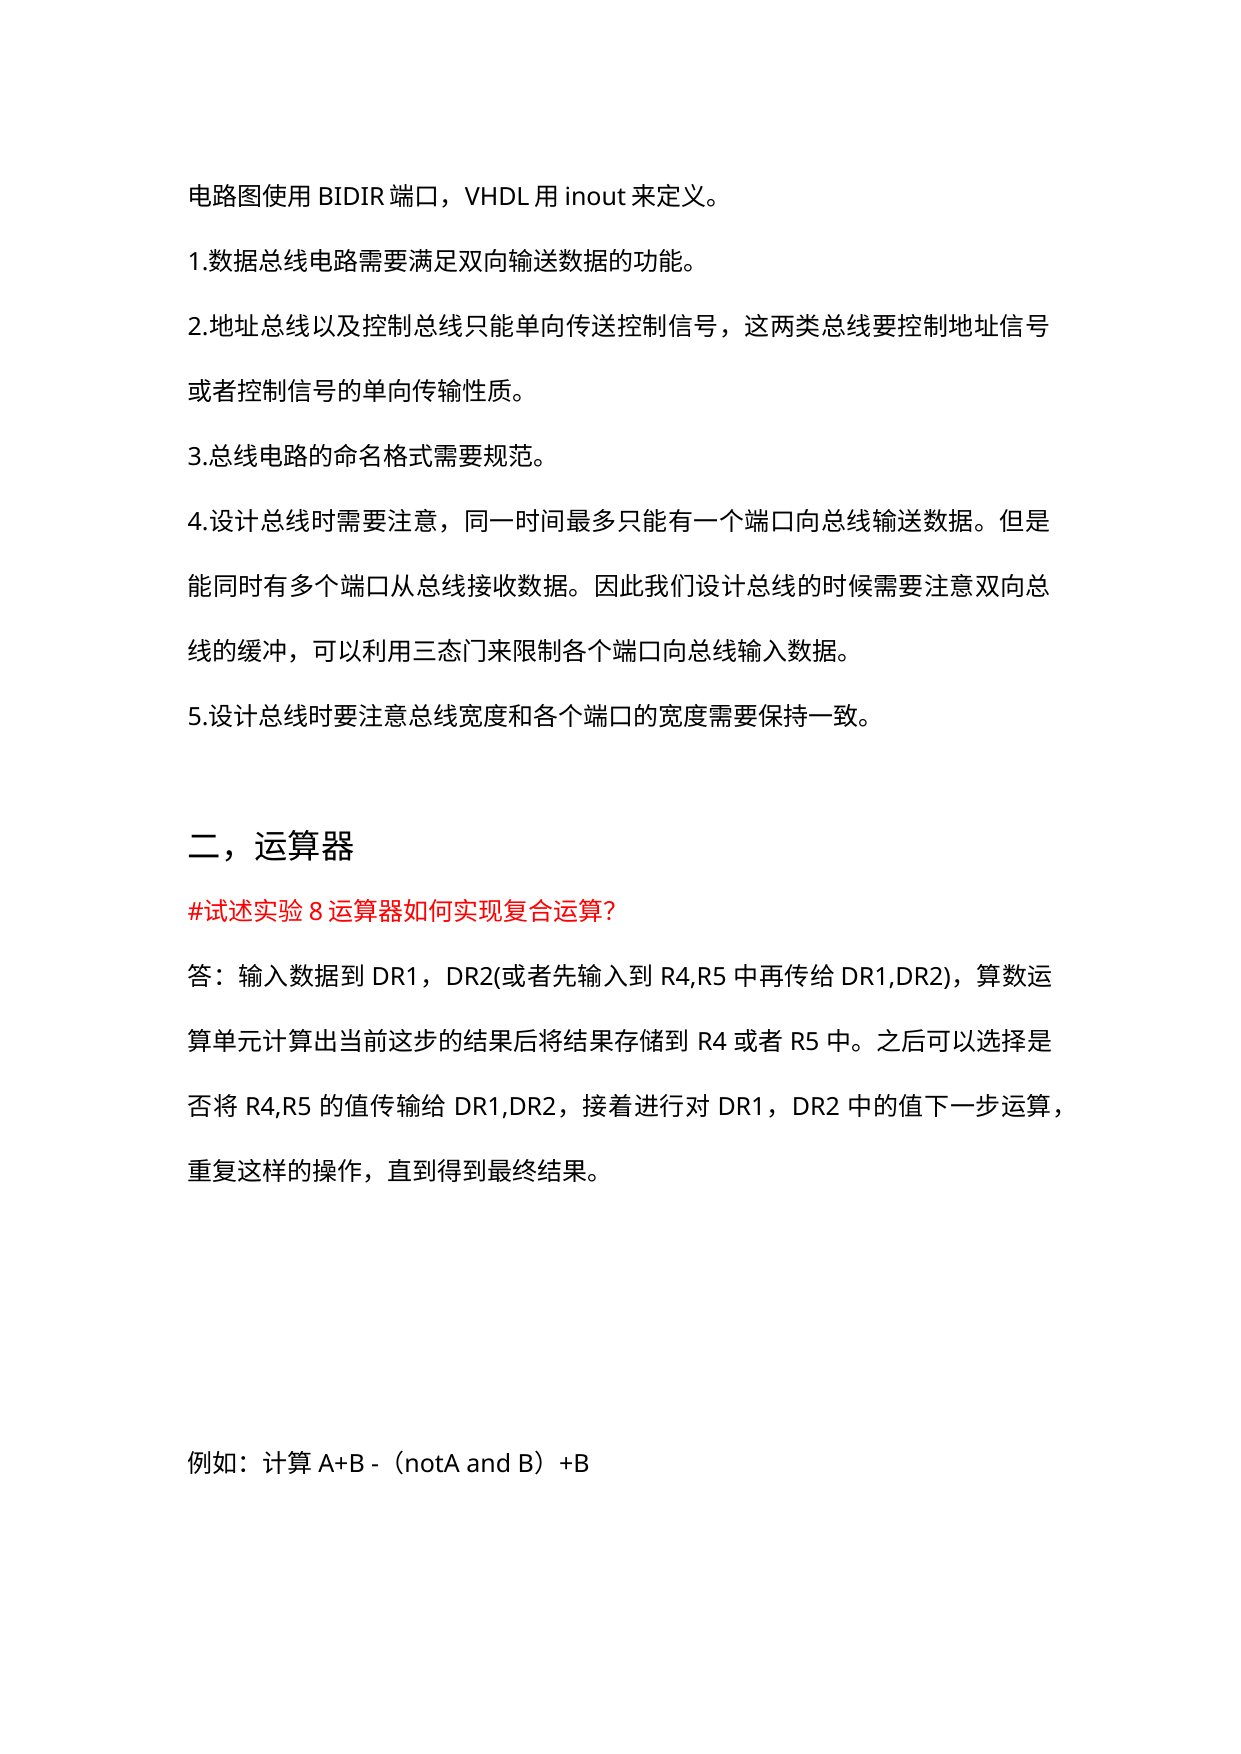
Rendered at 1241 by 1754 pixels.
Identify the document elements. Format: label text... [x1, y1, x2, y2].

text 2.地址总线以及控制总线只能单向传送控制信号，这两类总线要控制地址信号或者控制信号的单向传输性质。 [187, 292, 1053, 422]
text 4.设计总线时需要注意，同一时间最多只能有一个端口向总线输送数据。但是能同时有多个端口从总线接收数据。因此我们设计总线的时候需要注意双向总线的缓冲，可以利用三态门来限制各个端口向总线输入数据。 [187, 487, 1053, 682]
text 例如：计算 A+B -（notA and B）+B [187, 1429, 1053, 1494]
text #试述实验8运算器如何实现复合运算？ [187, 877, 1053, 942]
text 电路图使用BIDIR端口，VHDL用inout来定义。 [187, 162, 1053, 227]
text 答：输入数据到 DR1，DR2(或者先输入到 R4,R5 中再传给DR1,DR2)，算数运算单元计算出当前这步的结果后将结果存储到 R4 或者 R5 中。之后可以选择是否将 R4,R5 的值传输给 DR1,DR2，接着进行对 DR1，DR2 中的值下一步运算，重复这样的操作，直到得到最终结果。 [187, 942, 1053, 1202]
list 运算器 [187, 812, 1053, 877]
text 3.总线电路的命名格式需要规范。 [187, 422, 1053, 487]
text 5.设计总线时要注意总线宽度和各个端口的宽度需要保持一致。 [187, 682, 1053, 747]
text 1.数据总线电路需要满足双向输送数据的功能。 [187, 227, 1053, 292]
